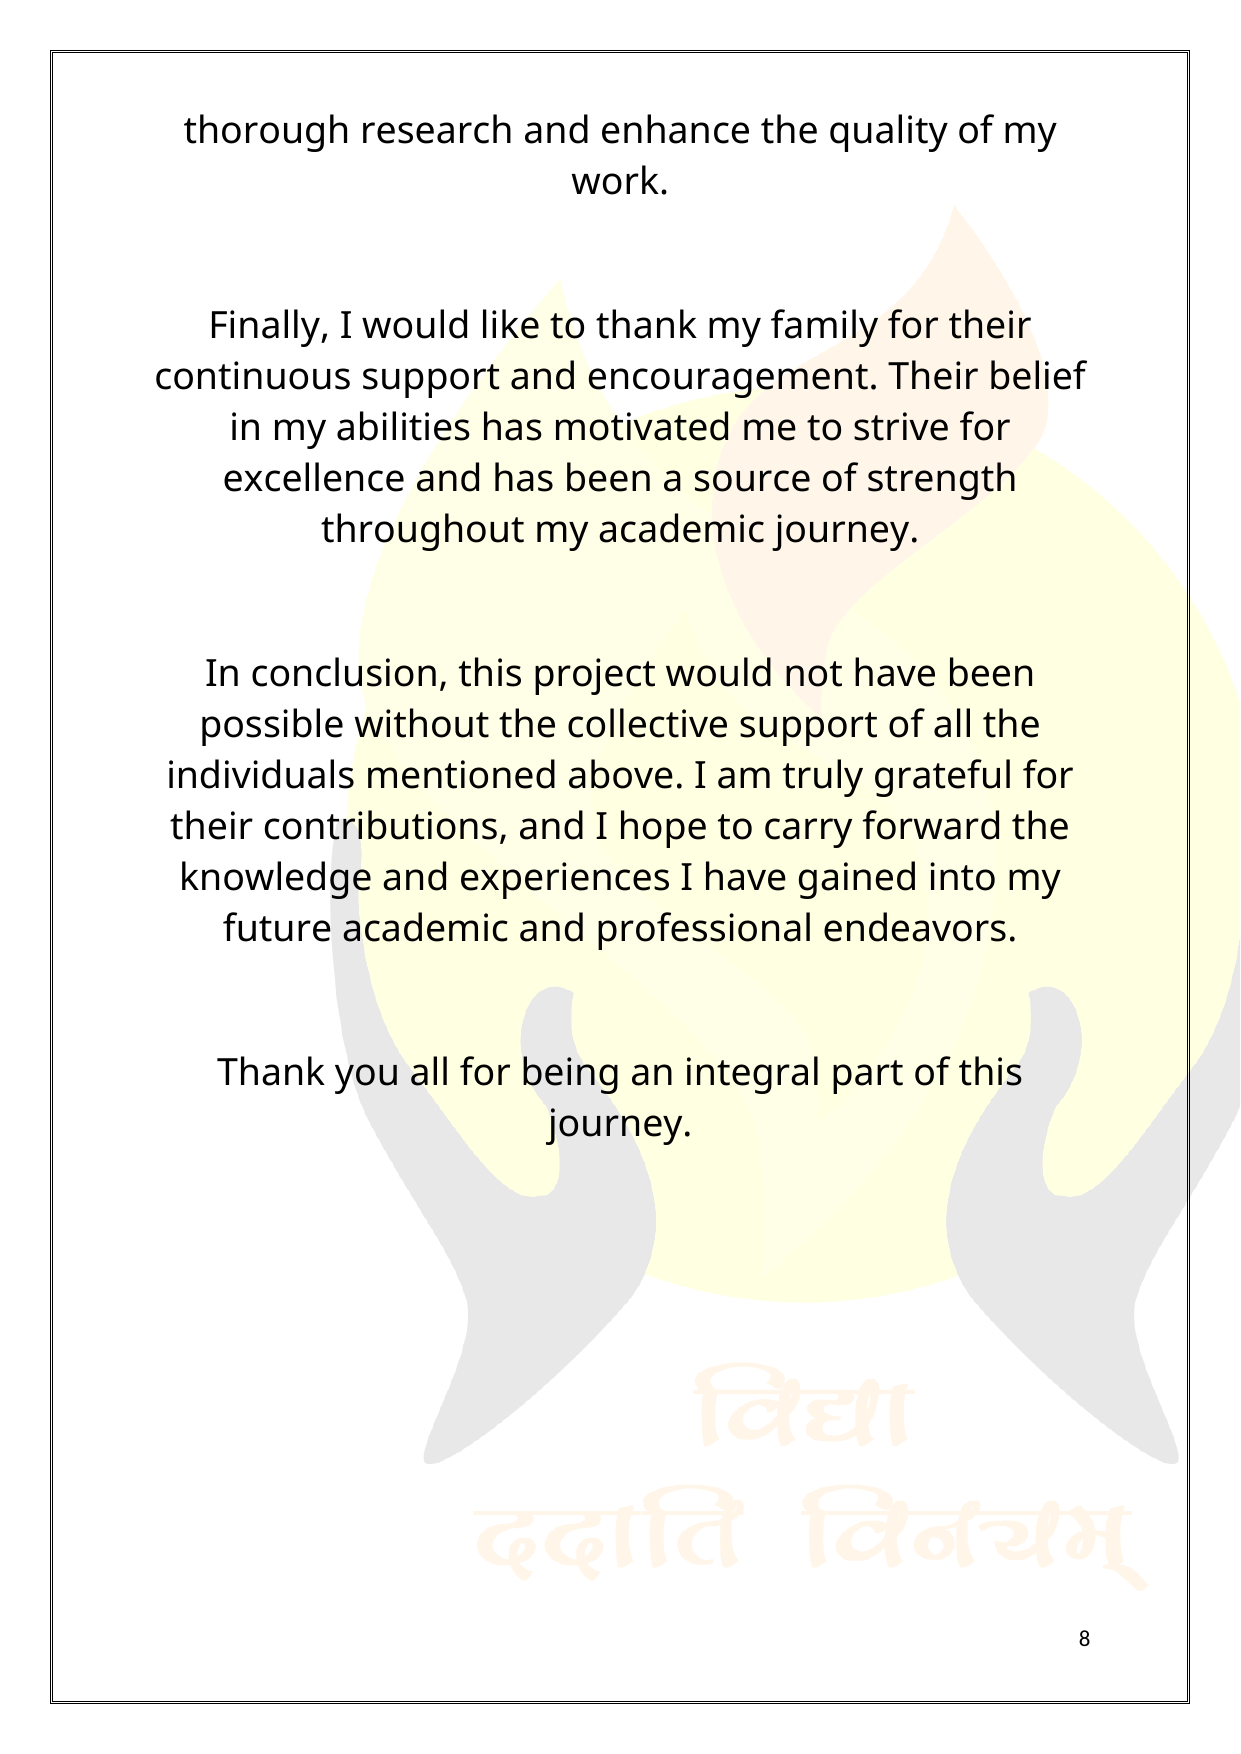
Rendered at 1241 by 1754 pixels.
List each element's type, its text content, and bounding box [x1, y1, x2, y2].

text Thank you all for being an integral part of this journey. [150, 1045, 1090, 1147]
text In conclusion, this project would not have been possible without the collective support of all the individuals mentioned above. I am truly grateful for their contributions, and I hope to carry forward the knowledge and experiences I have gained into my future academic and professional endeavors. [150, 646, 1090, 952]
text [150, 103, 1090, 206]
text Finally, I would like to thank my family for their continuous support and encouragement. Their belief in my abilities has motivated me to strive for excellence and has been a source of strength throughout my academic journey. [150, 298, 1090, 553]
